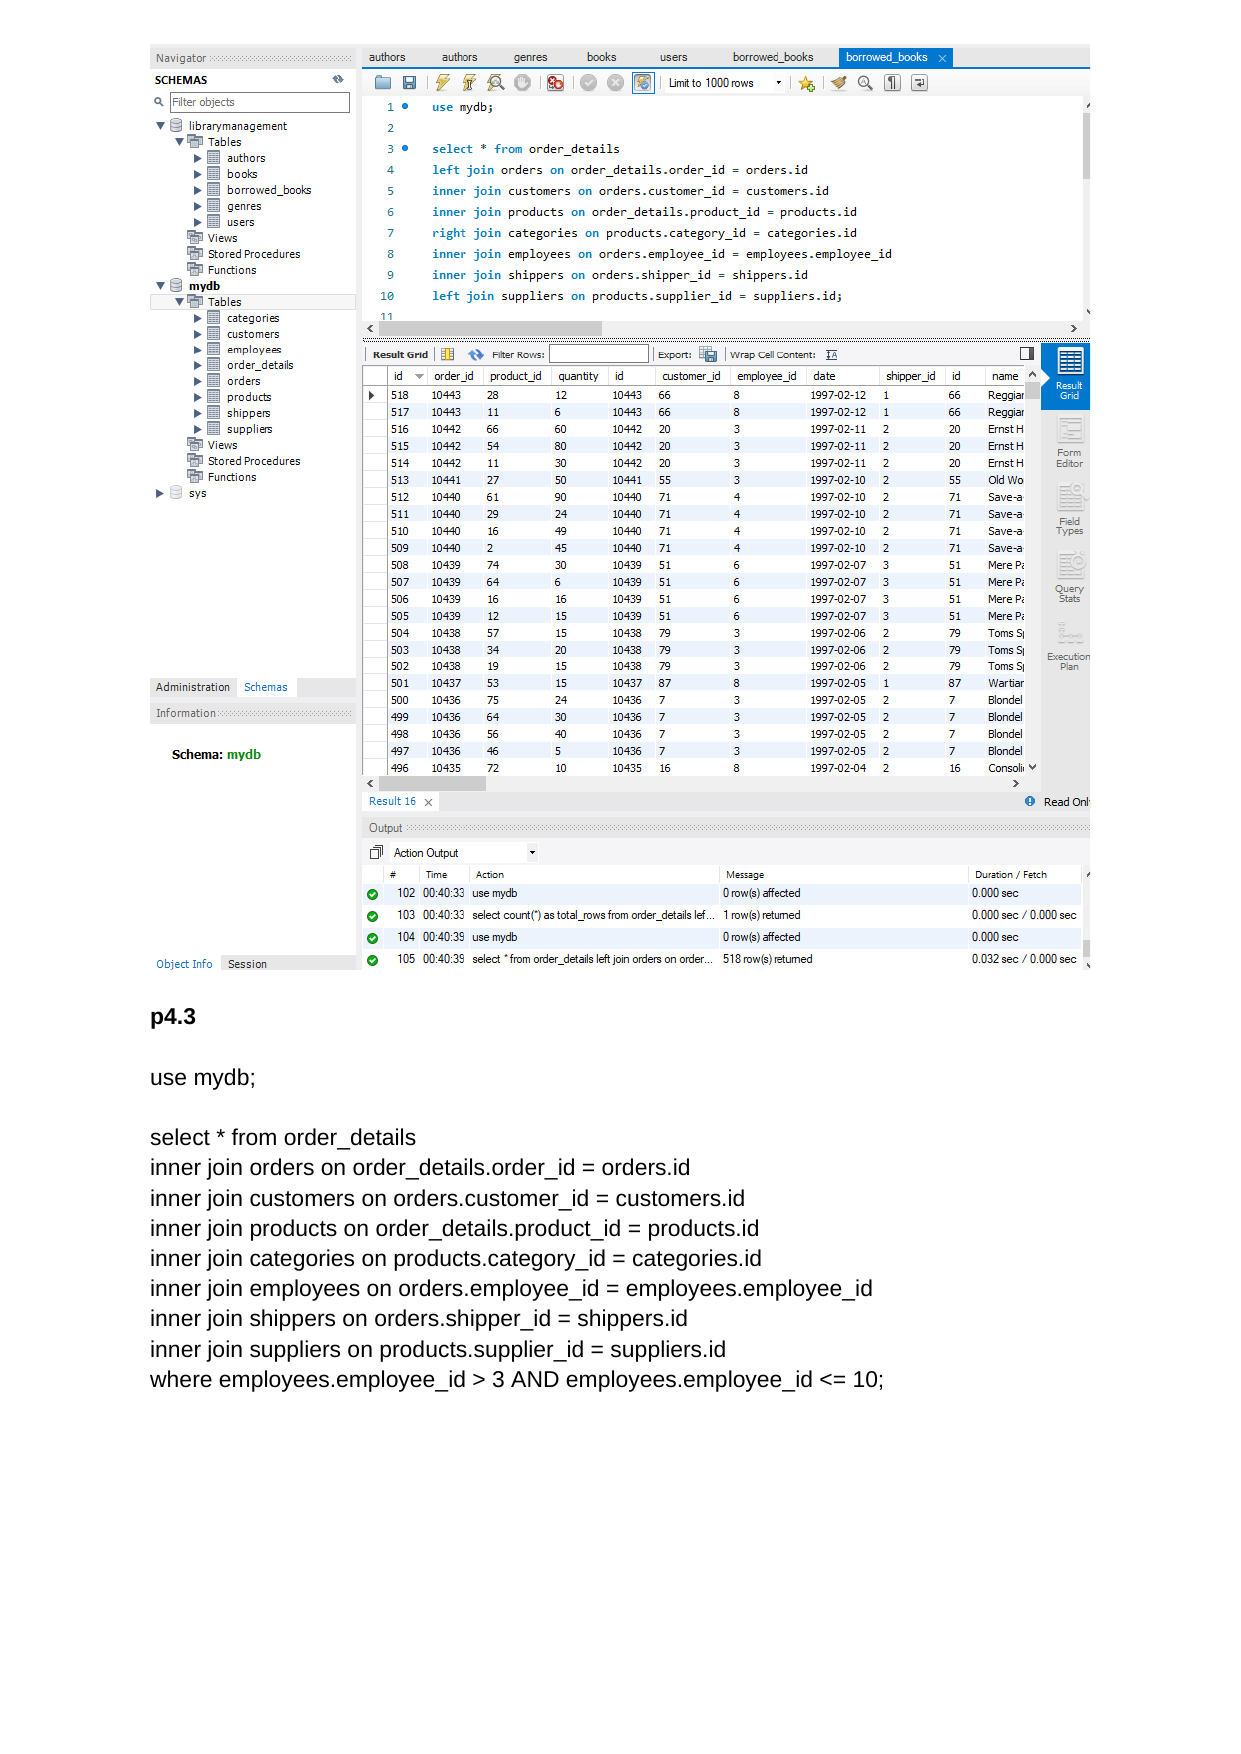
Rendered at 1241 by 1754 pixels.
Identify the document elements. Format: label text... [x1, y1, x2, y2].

text inner join suppliers on products.supplier_id = suppliers.id [150, 1336, 1090, 1362]
text inner join employees on orders.employee_id = employees.employee_id [150, 1275, 1090, 1302]
text inner join shippers on orders.shipper_id = shippers.id [150, 1305, 1090, 1332]
text select * from order_details [150, 1124, 1090, 1151]
text inner join categories on products.category_id = categories.id [150, 1245, 1090, 1271]
text where employees.employee_id > 3 AND employees.employee_id <= 10; [150, 1366, 1090, 1392]
text inner join orders on order_details.order_id = orders.id [150, 1154, 1090, 1181]
picture [150, 44, 1091, 970]
text inner join products on order_details.product_id = products.id [150, 1215, 1090, 1241]
text use mydb; [150, 1064, 1090, 1090]
text p4.3 [150, 1003, 1090, 1030]
text inner join customers on orders.customer_id = customers.id [150, 1184, 1090, 1211]
